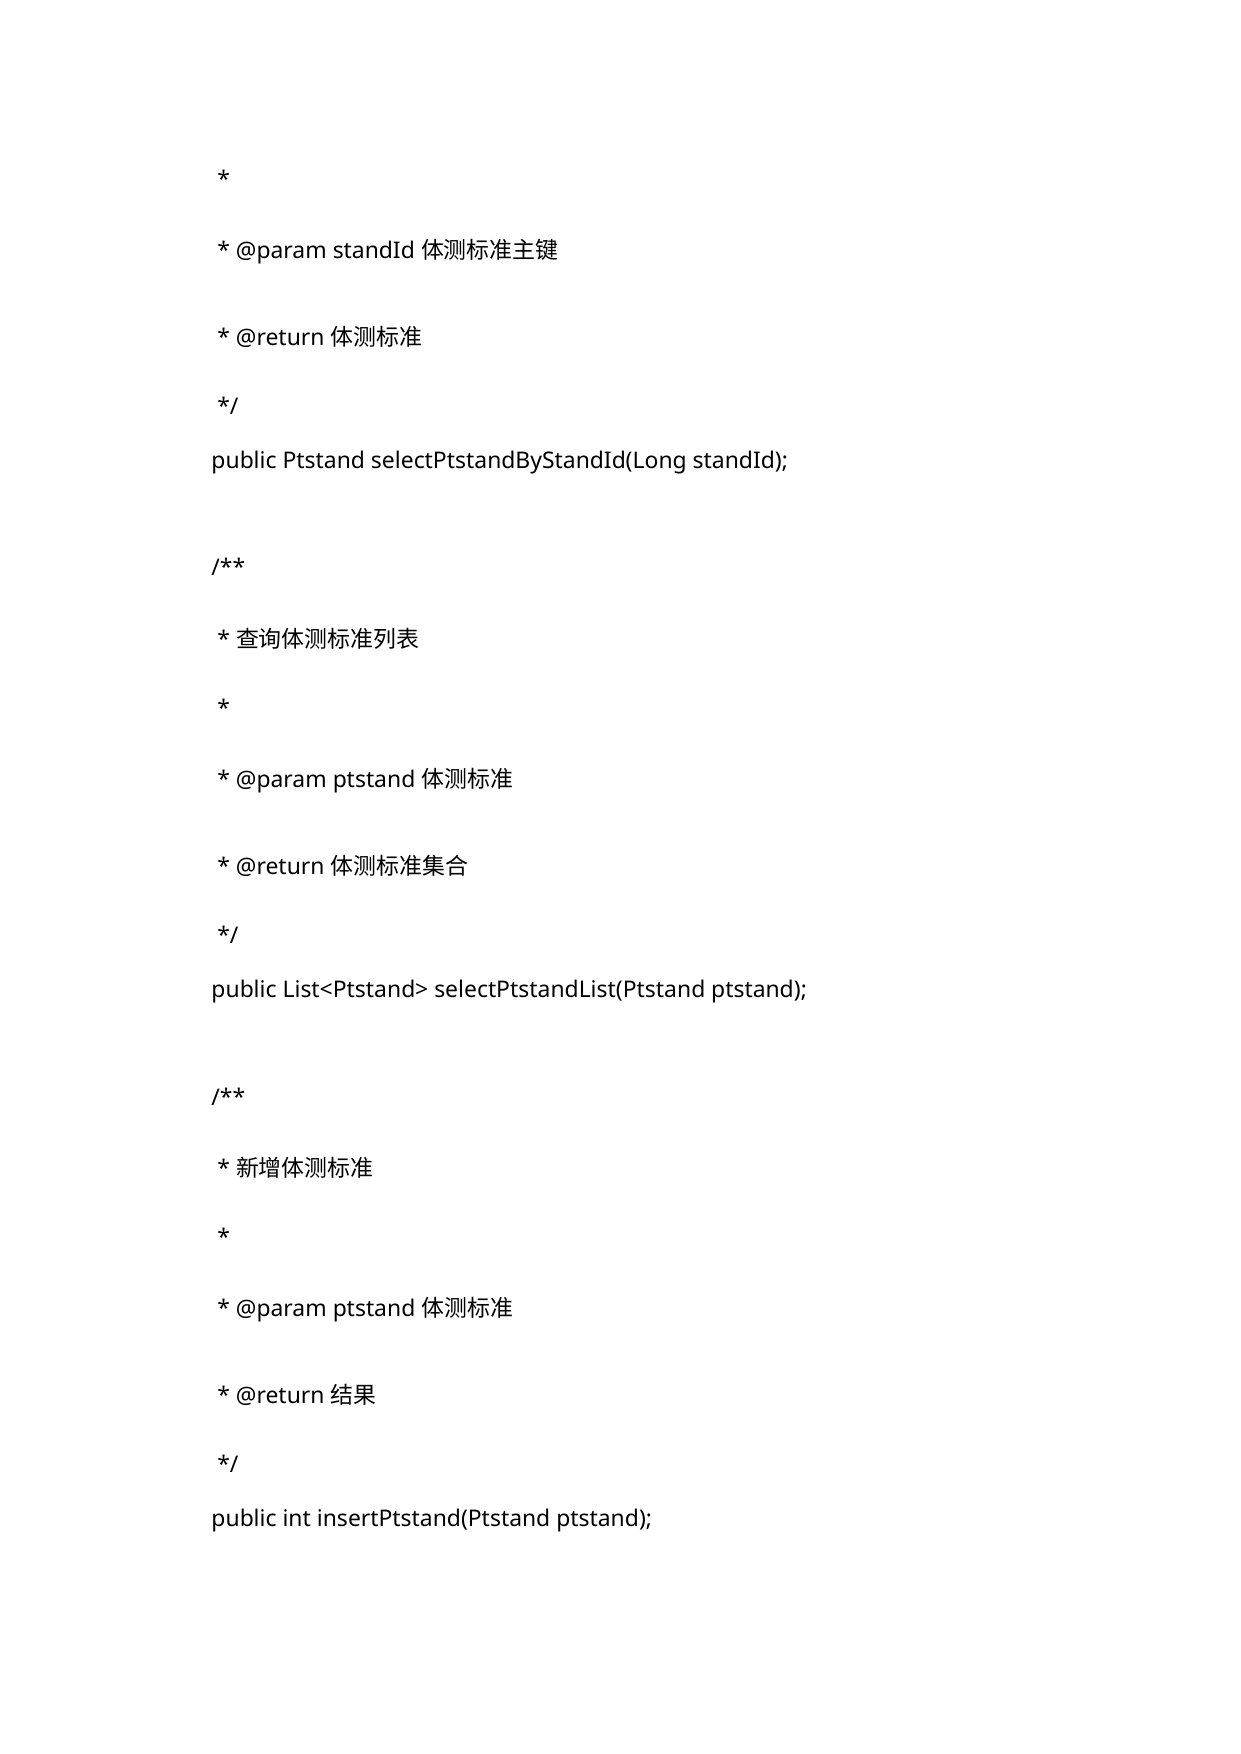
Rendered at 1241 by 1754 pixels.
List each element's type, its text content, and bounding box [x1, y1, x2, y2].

text */ [187, 918, 1053, 951]
text */ [187, 389, 1053, 422]
text * @param ptstand 体测标准 [187, 745, 1053, 810]
text * [187, 162, 1053, 194]
text * @param ptstand 体测标准 [187, 1274, 1053, 1339]
text * @return 结果 [187, 1361, 1053, 1426]
text public List<Ptstand> selectPtstandList(Ptstand ptstand); [187, 972, 1053, 1005]
text /** [187, 551, 1053, 583]
text * @return 体测标准集合 [187, 832, 1053, 897]
text * 查询体测标准列表 [187, 604, 1053, 669]
text * 新增体测标准 [187, 1134, 1053, 1199]
text /** [187, 1080, 1053, 1112]
text * @return 体测标准 [187, 302, 1053, 367]
text */ [187, 1448, 1053, 1480]
text * [187, 1221, 1053, 1253]
text public int insertPtstand(Ptstand ptstand); [187, 1502, 1053, 1534]
text * [187, 691, 1053, 724]
text public Ptstand selectPtstandByStandId(Long standId); [187, 443, 1053, 476]
text * @param standId 体测标准主键 [187, 216, 1053, 281]
